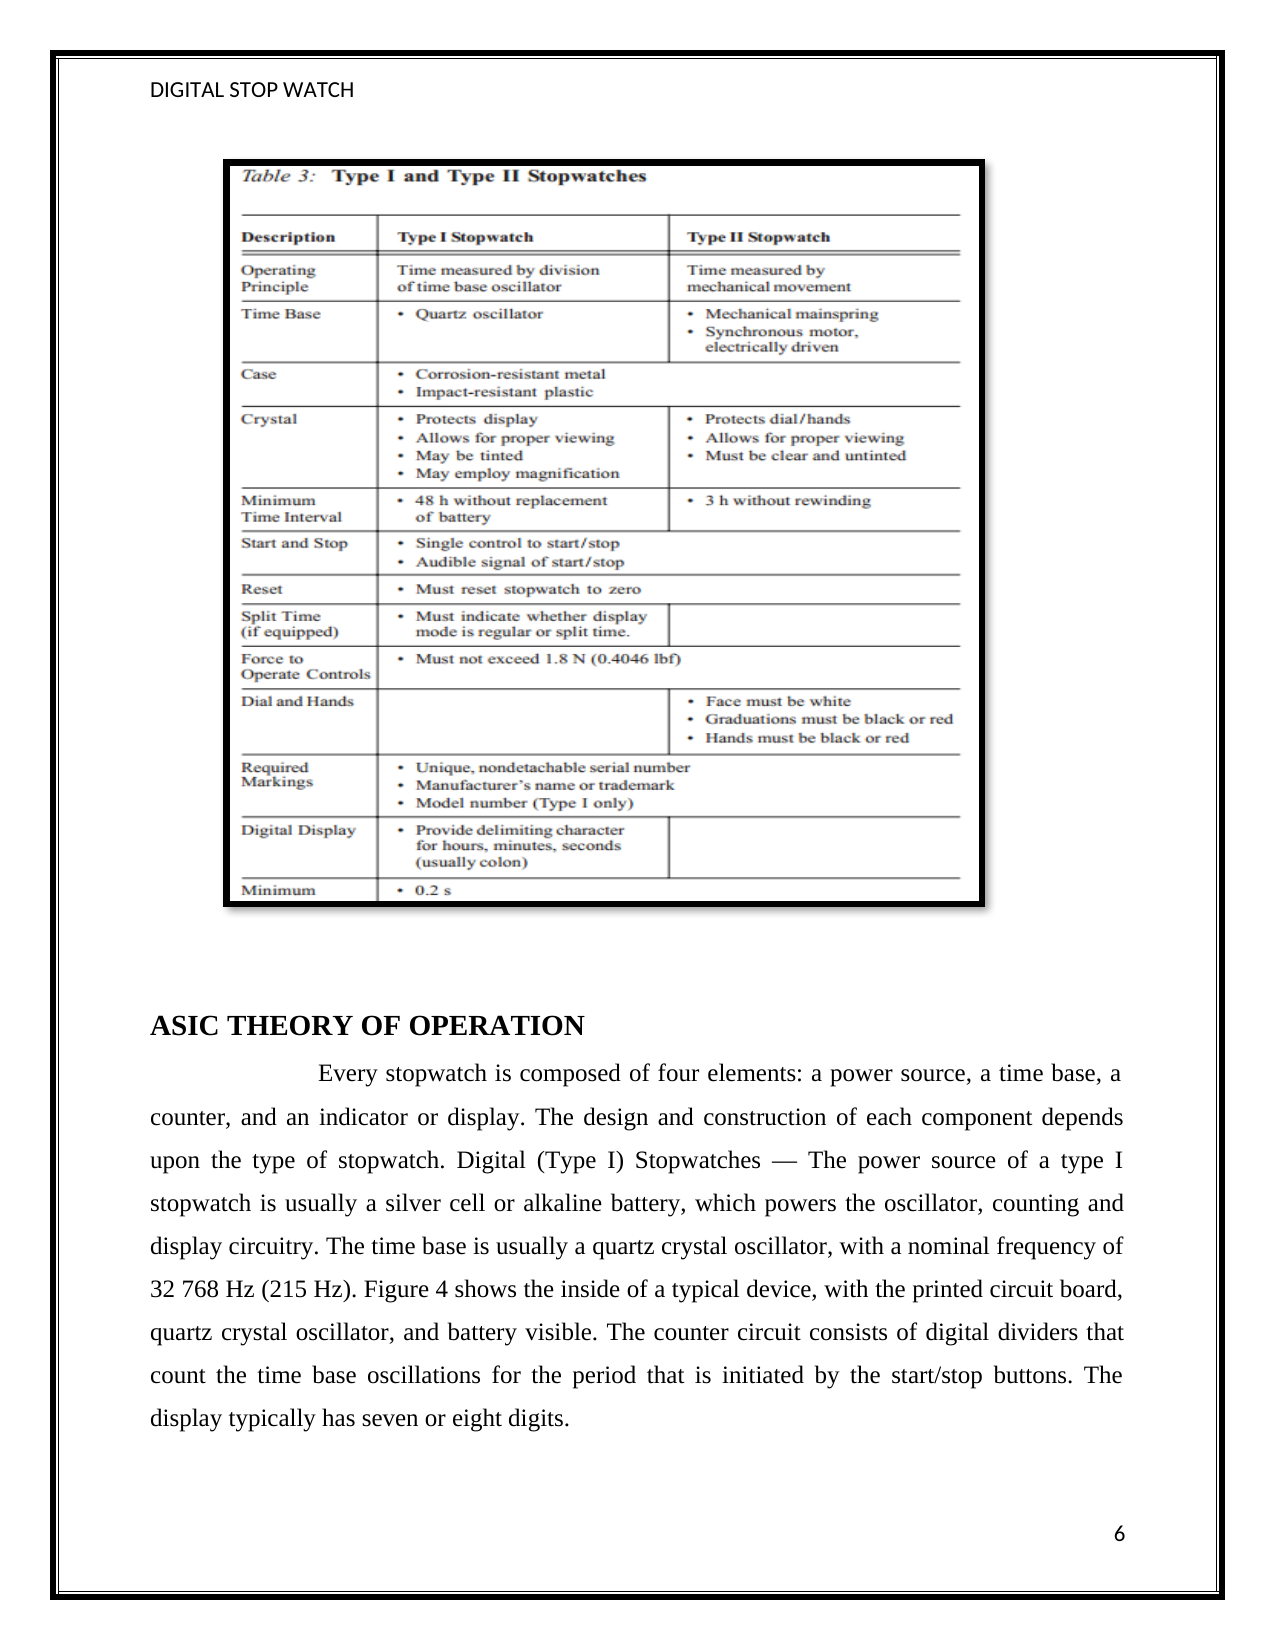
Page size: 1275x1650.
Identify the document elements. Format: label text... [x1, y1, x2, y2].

text Every stopwatch is composed of four elements: a power source, a time base, a counter, and an indicator or display. The design and construction of each component depends upon the type of stopwatch. Digital (Type I) Stopwatches — The power source of a type I stopwatch is usually a silver cell or alkaline battery, which powers the oscillator, counting and display circuitry. The time base is usually a quartz crystal oscillator, with a nominal frequency of 32 768 Hz (215 Hz). Figure 4 shows the inside of a typical device, with the printed circuit board, quartz crystal oscillator, and battery visible. The counter circuit consists of digital dividers that count the time base oscillations for the period that is initiated by the start/stop buttons. The display typically has seven or eight digits. [150, 1058, 1125, 1432]
picture [230, 166, 979, 901]
text ASIC THEORY OF OPERATION [150, 1008, 1125, 1042]
